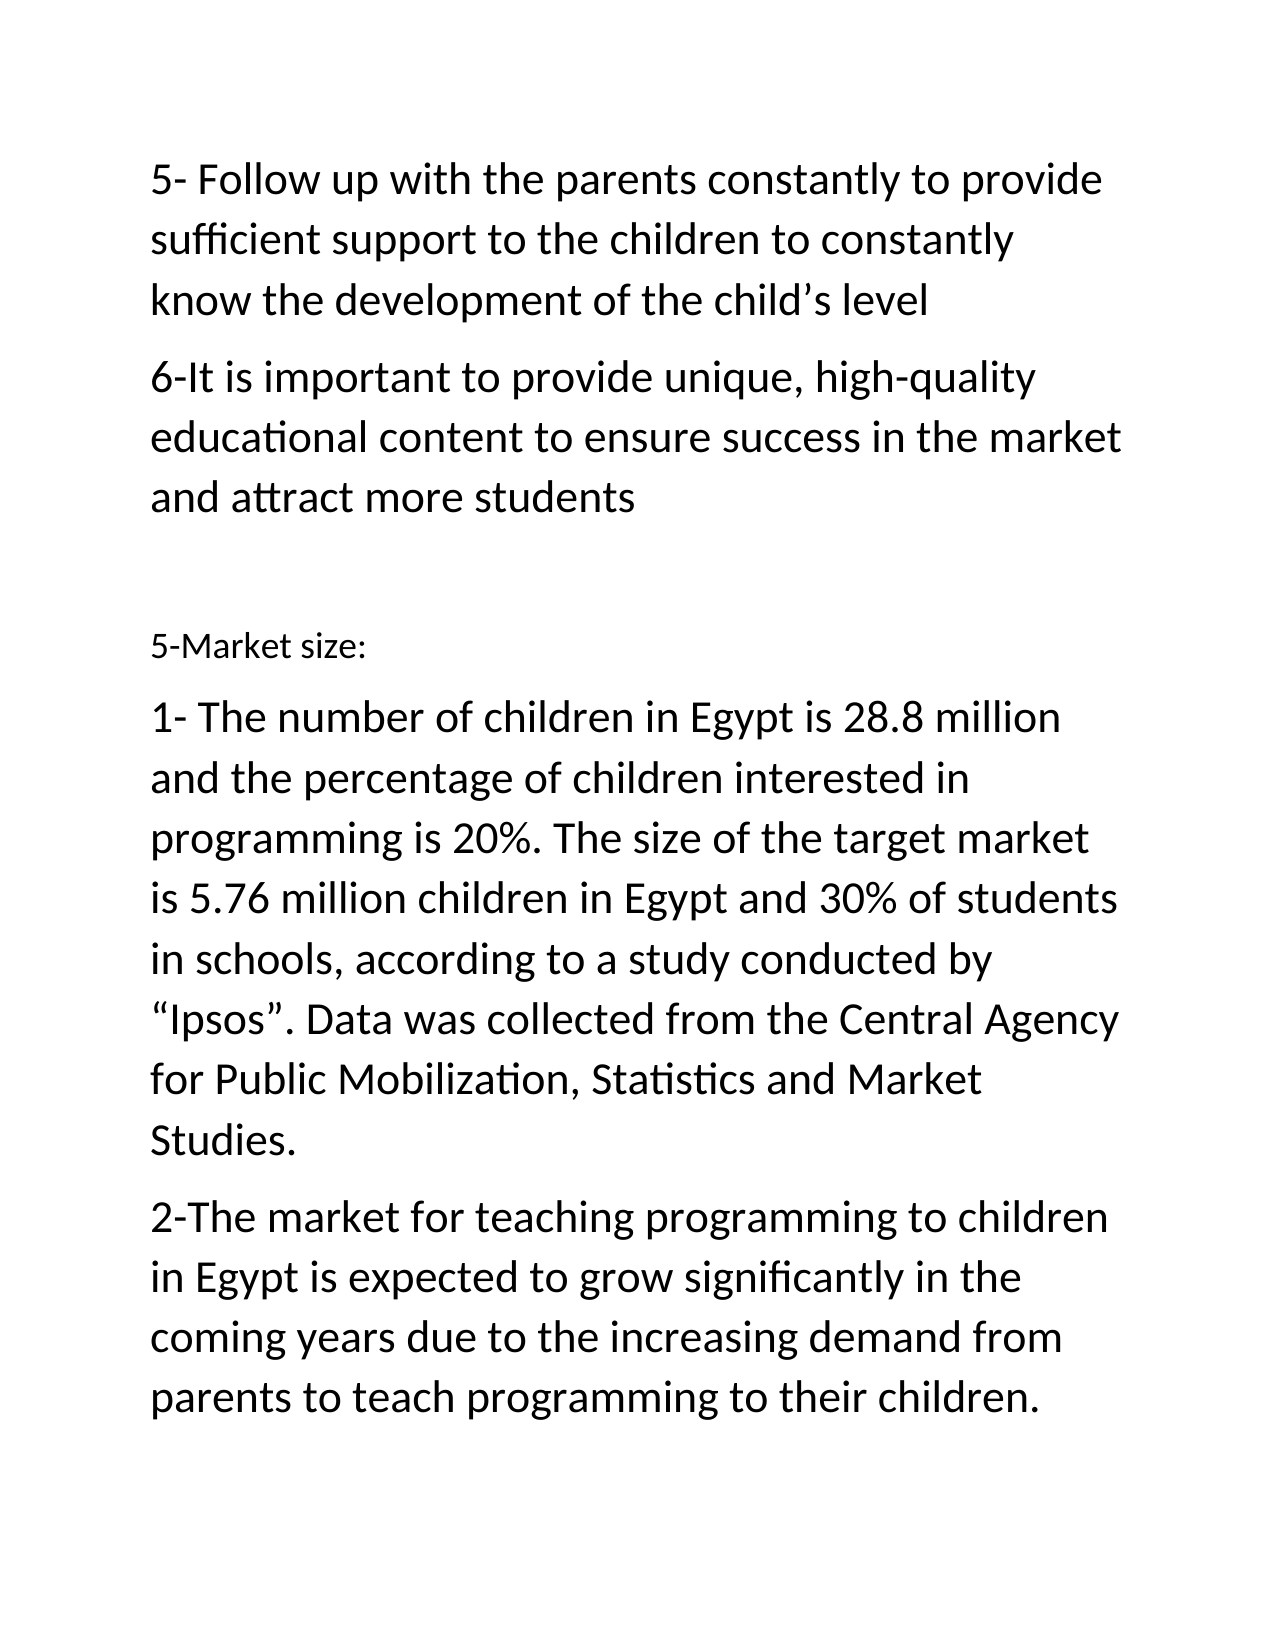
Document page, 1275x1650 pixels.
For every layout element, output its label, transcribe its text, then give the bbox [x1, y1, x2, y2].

text 6-It is important to provide unique, high-quality educational content to ensure success in the market and attract more students [150, 348, 1125, 524]
text 1- The number of children in Egypt is 28.8 million and the percentage of children interested in programming is 20%. The size of the target market is 5.76 million children in Egypt and 30% of students in schools, according to a study conducted by “Ipsos”. Data was collected from the Central Agency for Public Mobilization, Statistics and Market Studies. [150, 688, 1125, 1166]
text 5- Follow up with the parents constantly to provide sufficient support to the children to constantly know the development of the child’s level [150, 150, 1125, 327]
text 2-The market for teaching programming to children in Egypt is expected to grow significantly in the coming years due to the increasing demand from parents to teach programming to their children. [150, 1187, 1125, 1424]
text 5-Market size: [150, 622, 1125, 668]
